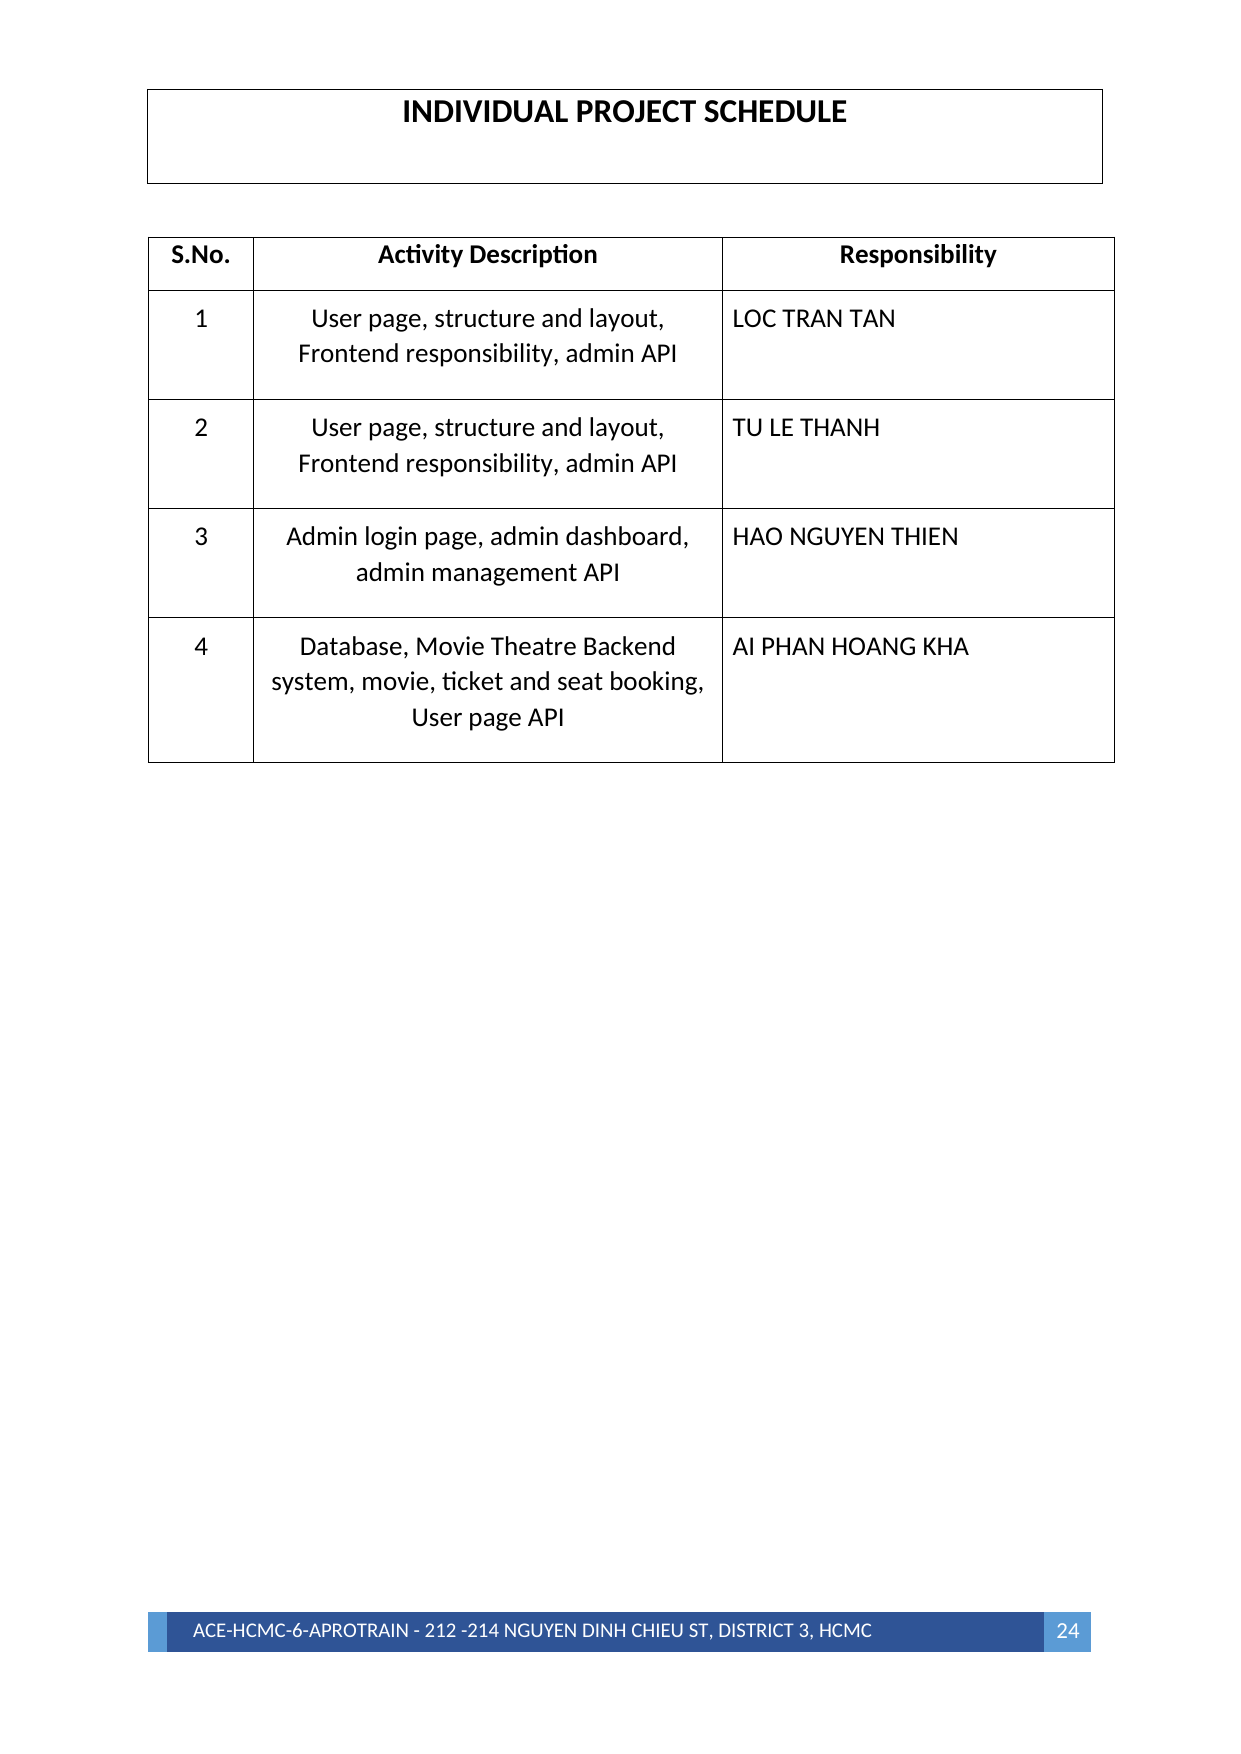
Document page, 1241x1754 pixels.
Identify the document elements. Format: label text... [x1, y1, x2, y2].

table_cell 4 [149, 618, 253, 762]
table_cell User page, structure and layout, Frontend responsibility, admin API [254, 291, 722, 399]
table_cell User page, structure and layout, Frontend responsibility, admin API [254, 400, 722, 508]
table_cell Database, Movie Theatre Backend system, movie, ticket and seat booking, User page API [254, 618, 722, 762]
table_header S.No. [149, 238, 253, 289]
table_cell AI PHAN HOANG KHA [723, 618, 1114, 762]
table_cell 3 [149, 509, 253, 617]
table_cell HAO NGUYEN THIEN [723, 509, 1114, 617]
table_cell TU LE THANH [723, 400, 1114, 508]
table_cell Admin login page, admin dashboard, admin management API [254, 509, 722, 617]
table_header INDIVIDUAL PROJECT SCHEDULE [148, 90, 1102, 183]
table_cell LOC TRAN TAN [723, 291, 1114, 399]
table_header Responsibility [723, 238, 1114, 289]
table_cell 2 [149, 400, 253, 508]
table_cell 1 [149, 291, 253, 399]
table_header Activity Description [254, 238, 722, 289]
